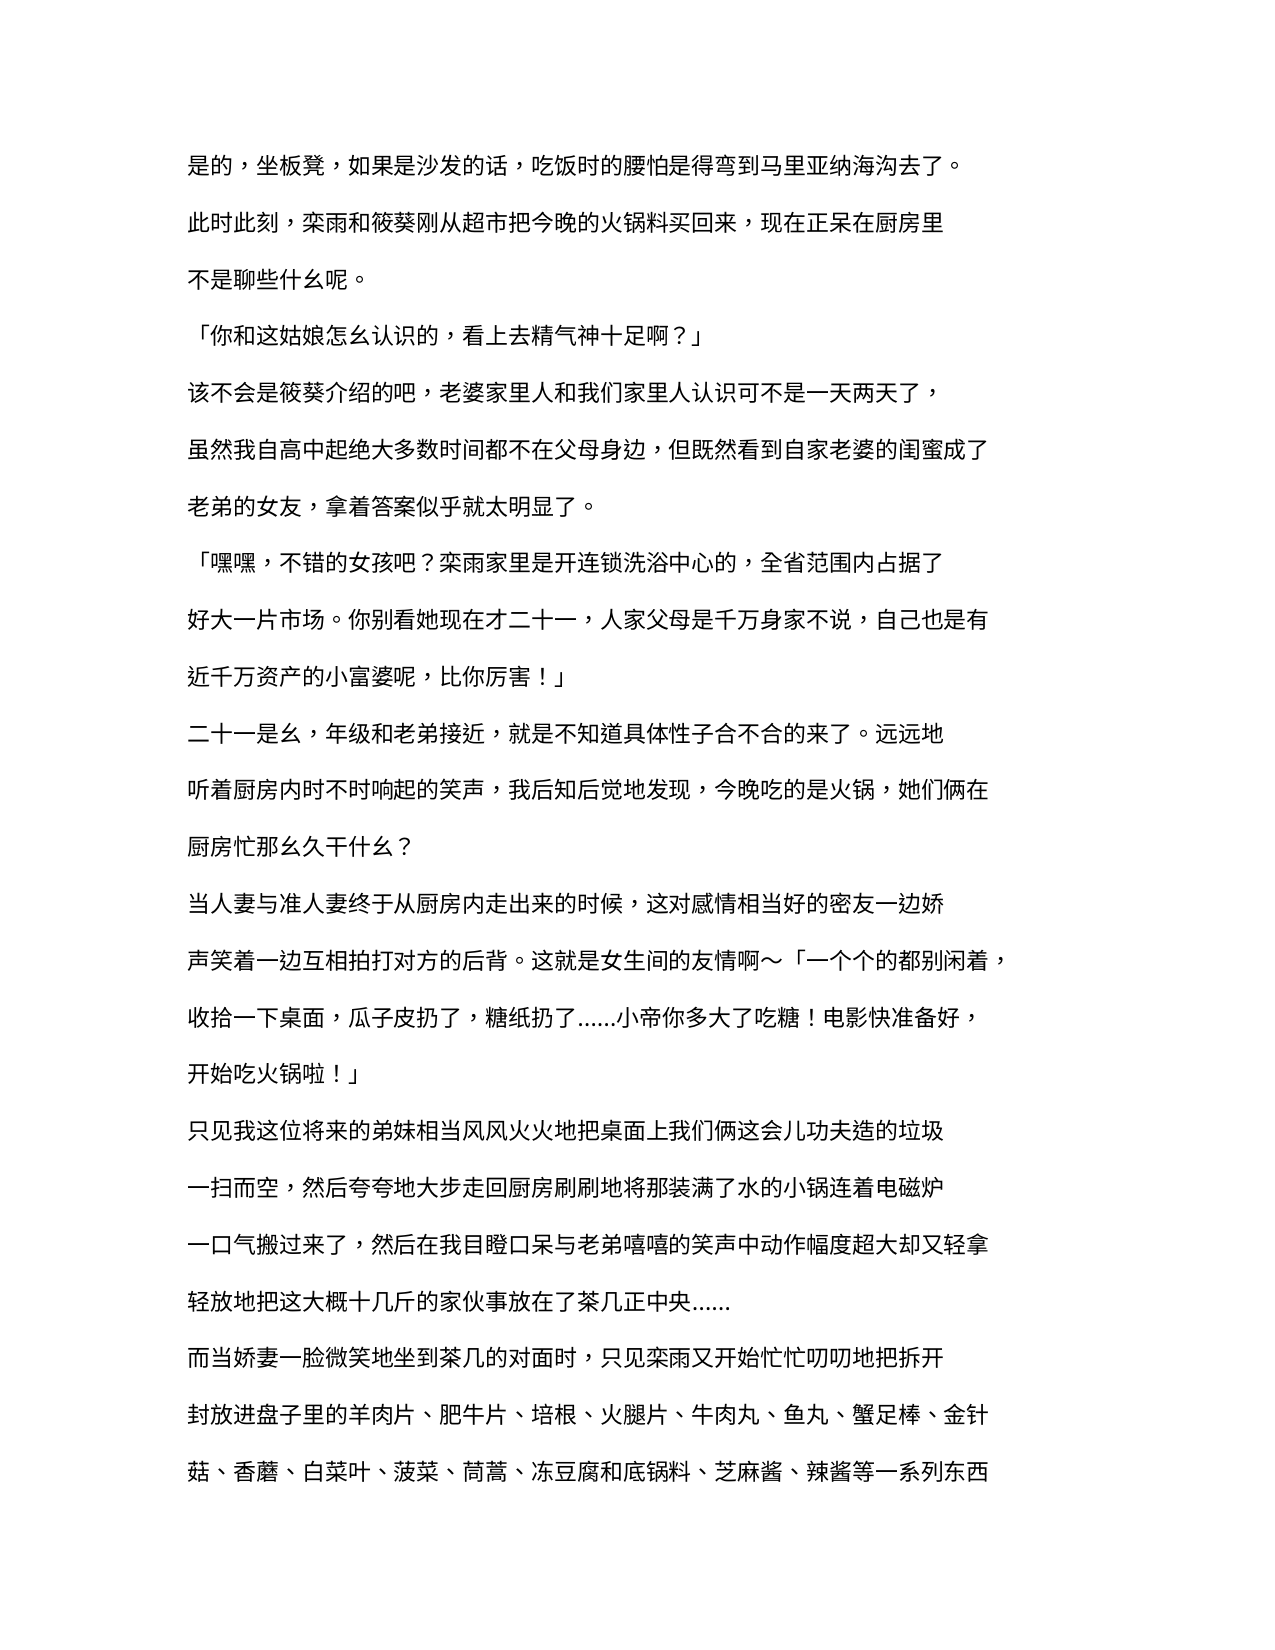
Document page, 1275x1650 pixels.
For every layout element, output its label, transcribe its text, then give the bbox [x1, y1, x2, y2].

text 一扫而空，然后夸夸地大步走回厨房刷刷地将那装满了水的小锅连着电磁炉 [187, 1172, 1087, 1203]
text 一口气搬过来了，然后在我目瞪口呆与老弟嘻嘻的笑声中动作幅度超大却又轻拿 [187, 1229, 1087, 1260]
text 二十一是幺，年级和老弟接近，就是不知道具体性子合不合的来了。远远地 [187, 718, 1087, 749]
text 「你和这姑娘怎幺认识的，看上去精气神十足啊？」 [187, 320, 1087, 352]
text 好大一片市场。你别看她现在才二十一，人家父母是千万身家不说，自己也是有 [187, 604, 1087, 635]
text 不是聊些什幺呢。 [187, 263, 1087, 295]
text 开始吃火锅啦！」 [187, 1058, 1087, 1089]
text 声笑着一边互相拍打对方的后背。这就是女生间的友情啊～「一个个的都别闲着， [187, 945, 1087, 976]
text 「嘿嘿，不错的女孩吧？栾雨家里是开连锁洗浴中心的，全省范围内占据了 [187, 547, 1087, 579]
text 收拾一下桌面，瓜子皮扔了，糖纸扔了……小帝你多大了吃糖！电影快准备好， [187, 1002, 1087, 1033]
text 轻放地把这大概十几斤的家伙事放在了茶几正中央…… [187, 1285, 1087, 1317]
text 听着厨房内时不时响起的笑声，我后知后觉地发现，今晚吃的是火锅，她们俩在 [187, 774, 1087, 806]
text 封放进盘子里的羊肉片、肥牛片、培根、火腿片、牛肉丸、鱼丸、蟹足棒、金针 [187, 1399, 1087, 1430]
text 而当娇妻一脸微笑地坐到茶几的对面时，只见栾雨又开始忙忙叨叨地把拆开 [187, 1342, 1087, 1373]
text 是的，坐板凳，如果是沙发的话，吃饭时的腰怕是得弯到马里亚纳海沟去了。 [187, 150, 1087, 181]
text 厨房忙那幺久干什幺？ [187, 831, 1087, 862]
text 只见我这位将来的弟妹相当风风火火地把桌面上我们俩这会儿功夫造的垃圾 [187, 1115, 1087, 1146]
text 当人妻与准人妻终于从厨房内走出来的时候，这对感情相当好的密友一边娇 [187, 888, 1087, 919]
text 该不会是筱葵介绍的吧，老婆家里人和我们家里人认识可不是一天两天了， [187, 377, 1087, 408]
text 此时此刻，栾雨和筱葵刚从超市把今晚的火锅料买回来，现在正呆在厨房里 [187, 207, 1087, 238]
text 虽然我自高中起绝大多数时间都不在父母身边，但既然看到自家老婆的闺蜜成了 [187, 434, 1087, 465]
text 近千万资产的小富婆呢，比你厉害！」 [187, 661, 1087, 692]
text 老弟的女友，拿着答案似乎就太明显了。 [187, 491, 1087, 522]
text 菇、香蘑、白菜叶、菠菜、茼蒿、冻豆腐和底锅料、芝麻酱、辣酱等一系列东西 [187, 1456, 1087, 1487]
